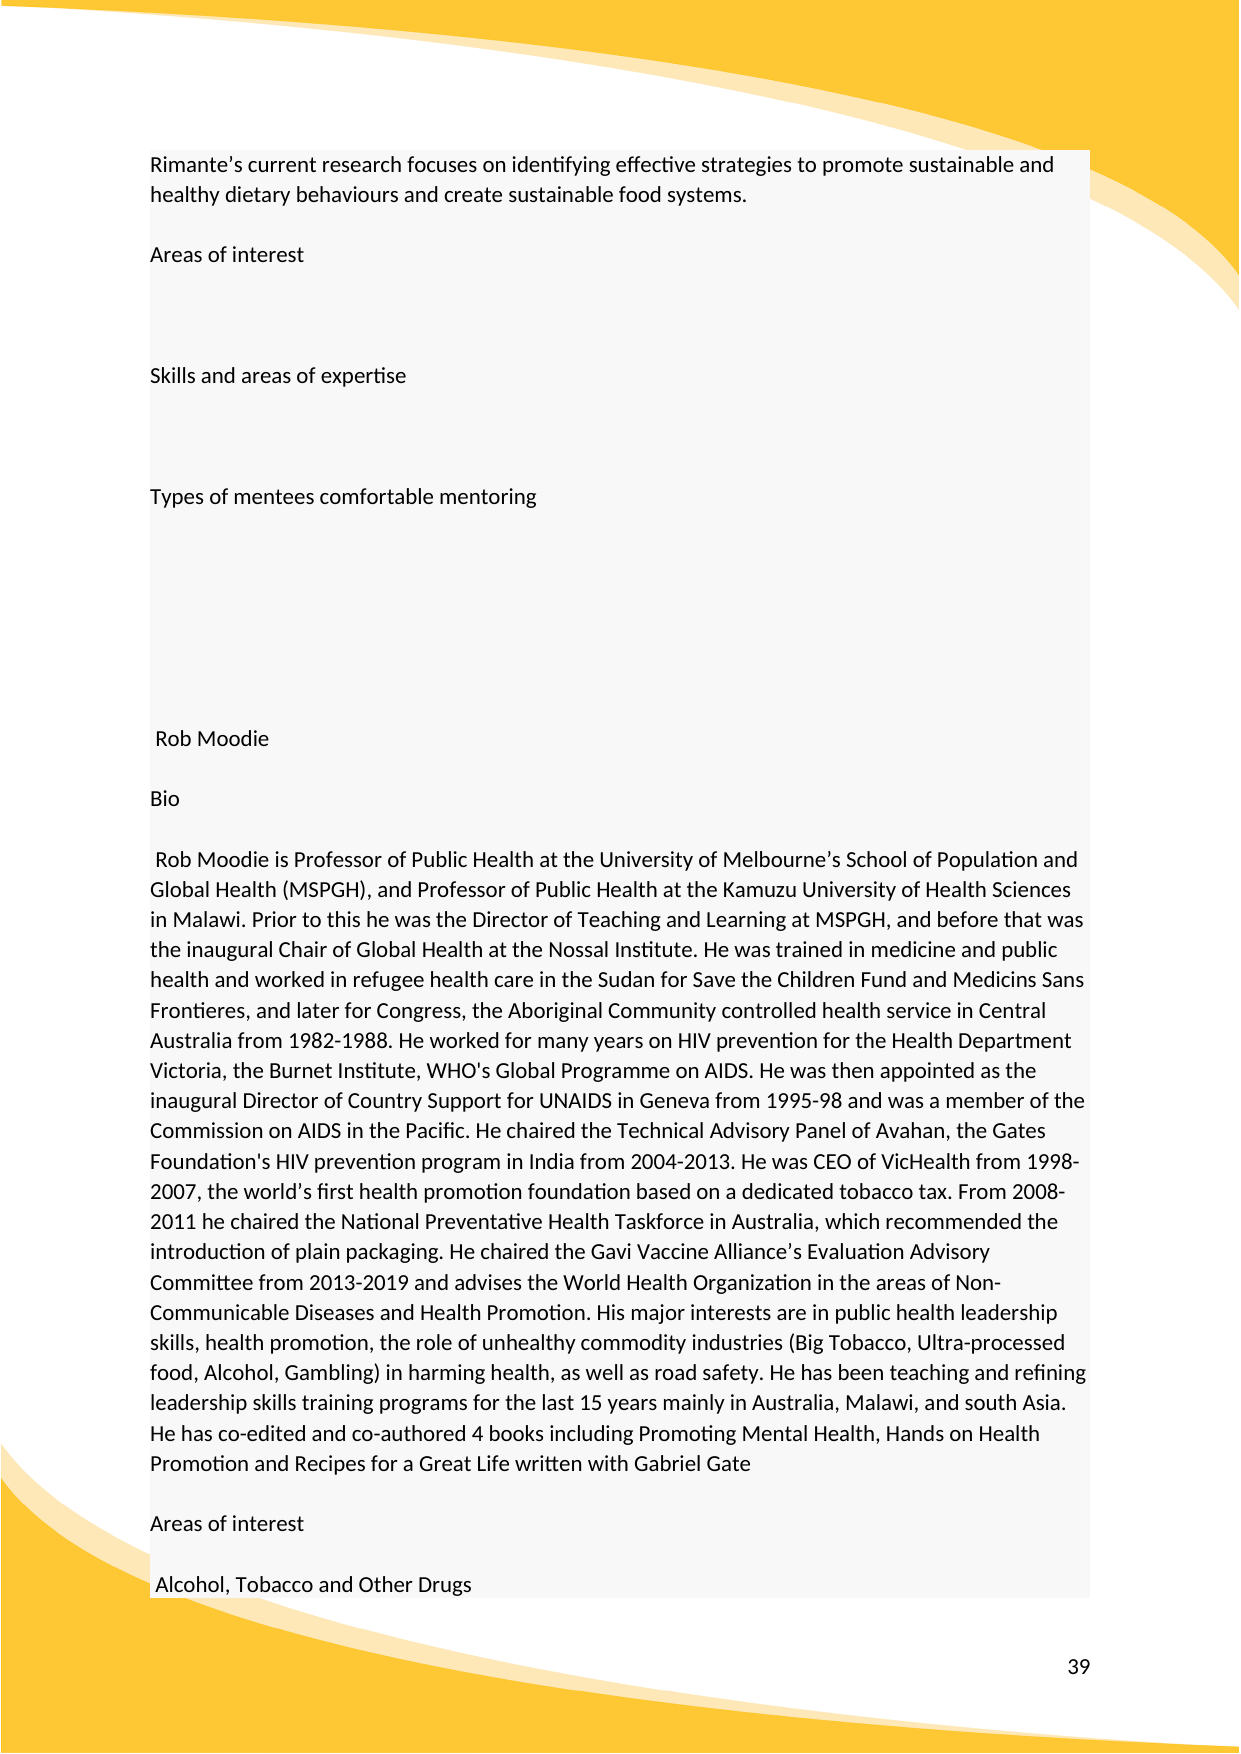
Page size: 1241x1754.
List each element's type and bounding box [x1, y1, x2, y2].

picture [1, 0, 1239, 310]
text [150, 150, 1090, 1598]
picture [1, 1443, 1239, 1753]
